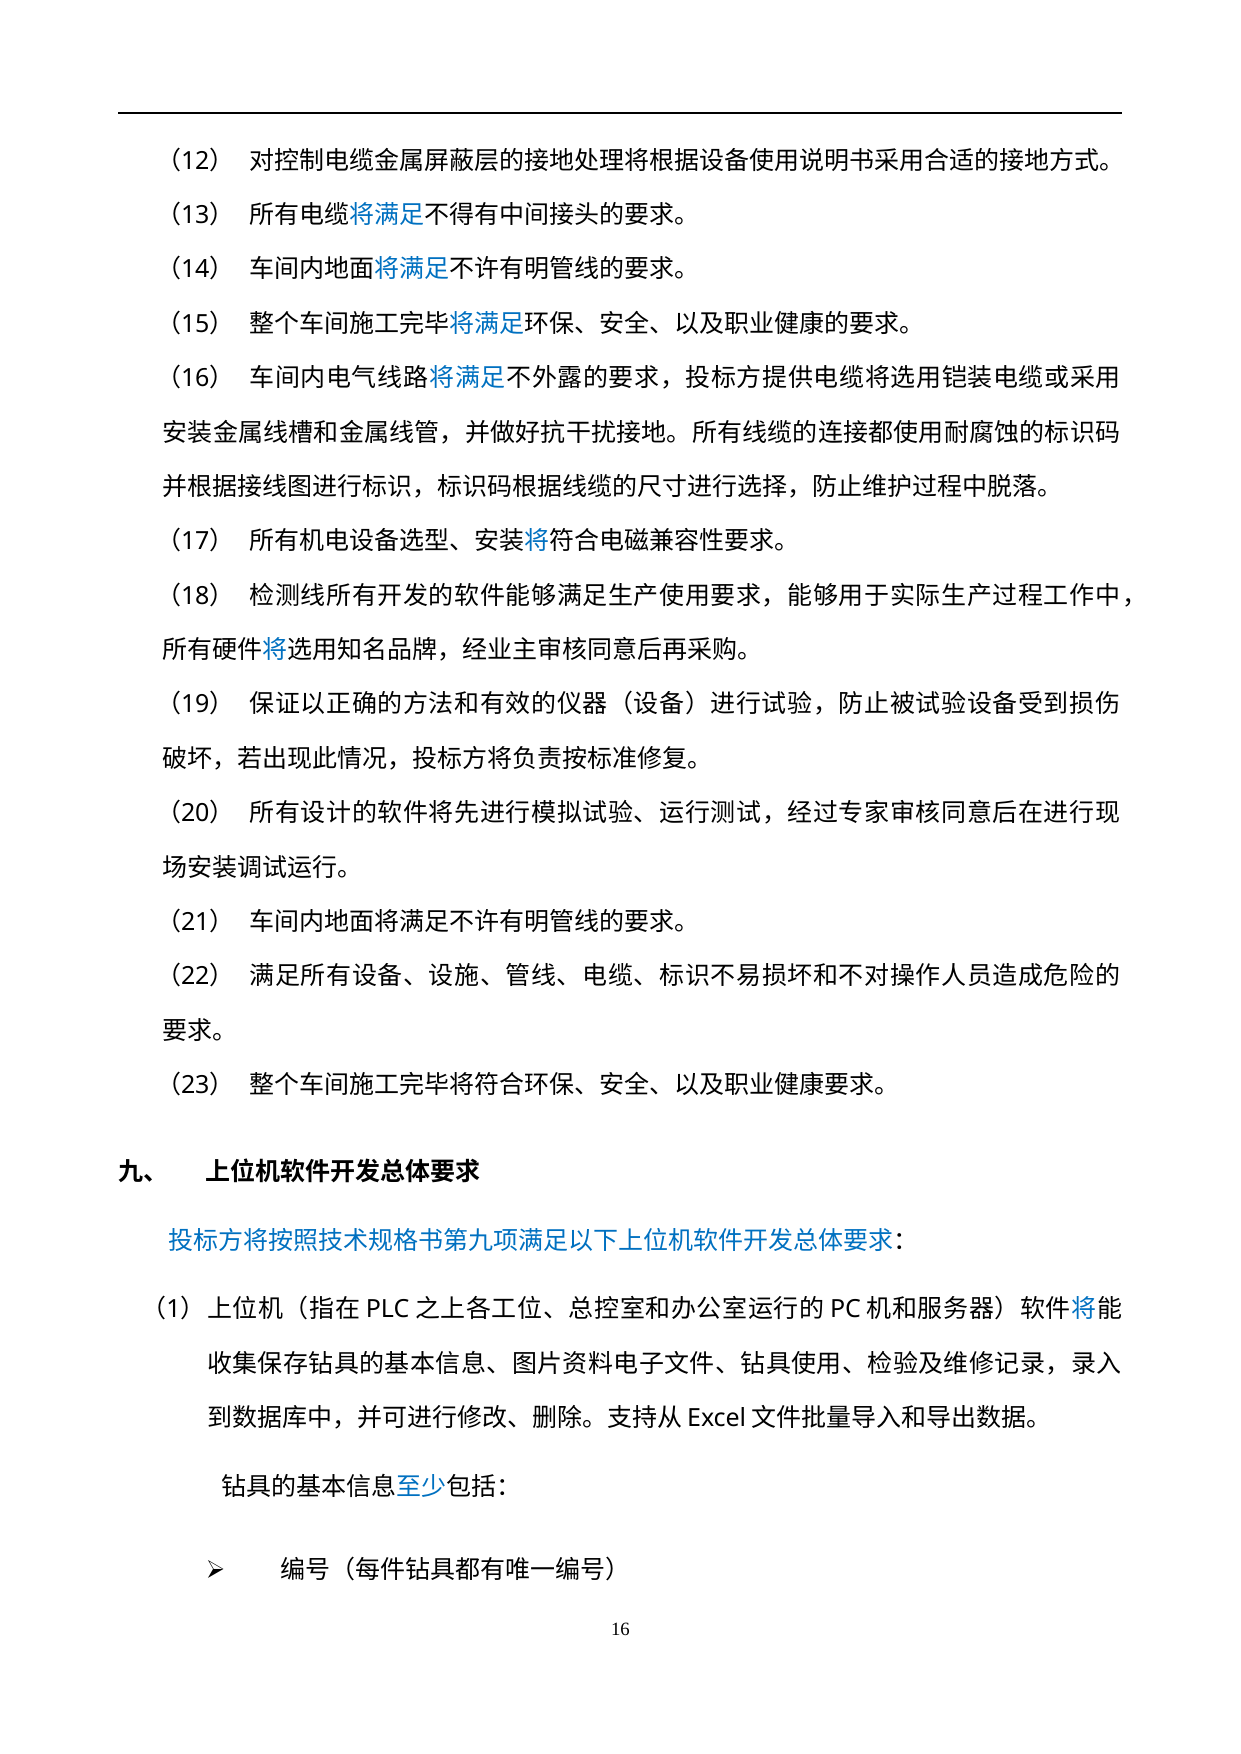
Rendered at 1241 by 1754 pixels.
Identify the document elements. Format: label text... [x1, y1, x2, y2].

list 整个车间施工完毕将满足环保、安全、以及职业健康的要求。 [156, 303, 1122, 339]
list 检测线所有开发的软件能够满足生产使用要求，能够用于实际生产过程工作中，所有硬件将选用知名品牌，经业主审核同意后再采购。 [156, 575, 1122, 666]
list 车间内电气线路将满足不外露的要求，投标方提供电缆将选用铠装电缆或采用安装金属线槽和金属线管，并做好抗干扰接地。所有线缆的连接都使用耐腐蚀的标识码并根据接线图进行标识，标识码根据线缆的尺寸进行选择，防止维护过程中脱落。 [156, 358, 1122, 503]
list 车间内地面将满足不许有明管线的要求。 [156, 249, 1122, 285]
list 所有设计的软件将先进行模拟试验、运行测试，经过专家审核同意后在进行现场安装调试运行。 [156, 793, 1122, 883]
list 所有电缆将满足不得有中间接头的要求。 [156, 194, 1122, 231]
list 保证以正确的方法和有效的仪器（设备）进行试验，防止被试验设备受到损伤破坏，若出现此情况，投标方将负责按标准修复。 [156, 684, 1122, 774]
text 钻具的基本信息至少包括： [221, 1452, 1122, 1517]
list 整个车间施工完毕将符合环保、安全、以及职业健康要求。 [156, 1064, 1122, 1101]
list 所有机电设备选型、安装将符合电磁兼容性要求。 [156, 521, 1122, 557]
list 满足所有设备、设施、管线、电缆、标识不易损坏和不对操作人员造成危险的要求。 [156, 956, 1122, 1046]
list 对控制电缆金属屏蔽层的接地处理将根据设备使用说明书采用合适的接地方式。 [156, 140, 1122, 176]
text 投标方将按照技术规格书第九项满足以下上位机软件开发总体要求： [118, 1206, 1122, 1271]
list 上位机软件开发总体要求 [118, 1151, 1122, 1188]
list 上位机（指在PLC之上各工位、总控室和办公室运行的PC机和服务器）软件将能收集保存钻具的基本信息、图片资料电子文件、钻具使用、检验及维修记录，录入到数据库中，并可进行修改、删除。支持从Excel文件批量导入和导出数据。 [141, 1289, 1122, 1434]
list 编号（每件钻具都有唯一编号） [206, 1535, 1122, 1600]
list 车间内地面将满足不许有明管线的要求。 [156, 901, 1122, 938]
